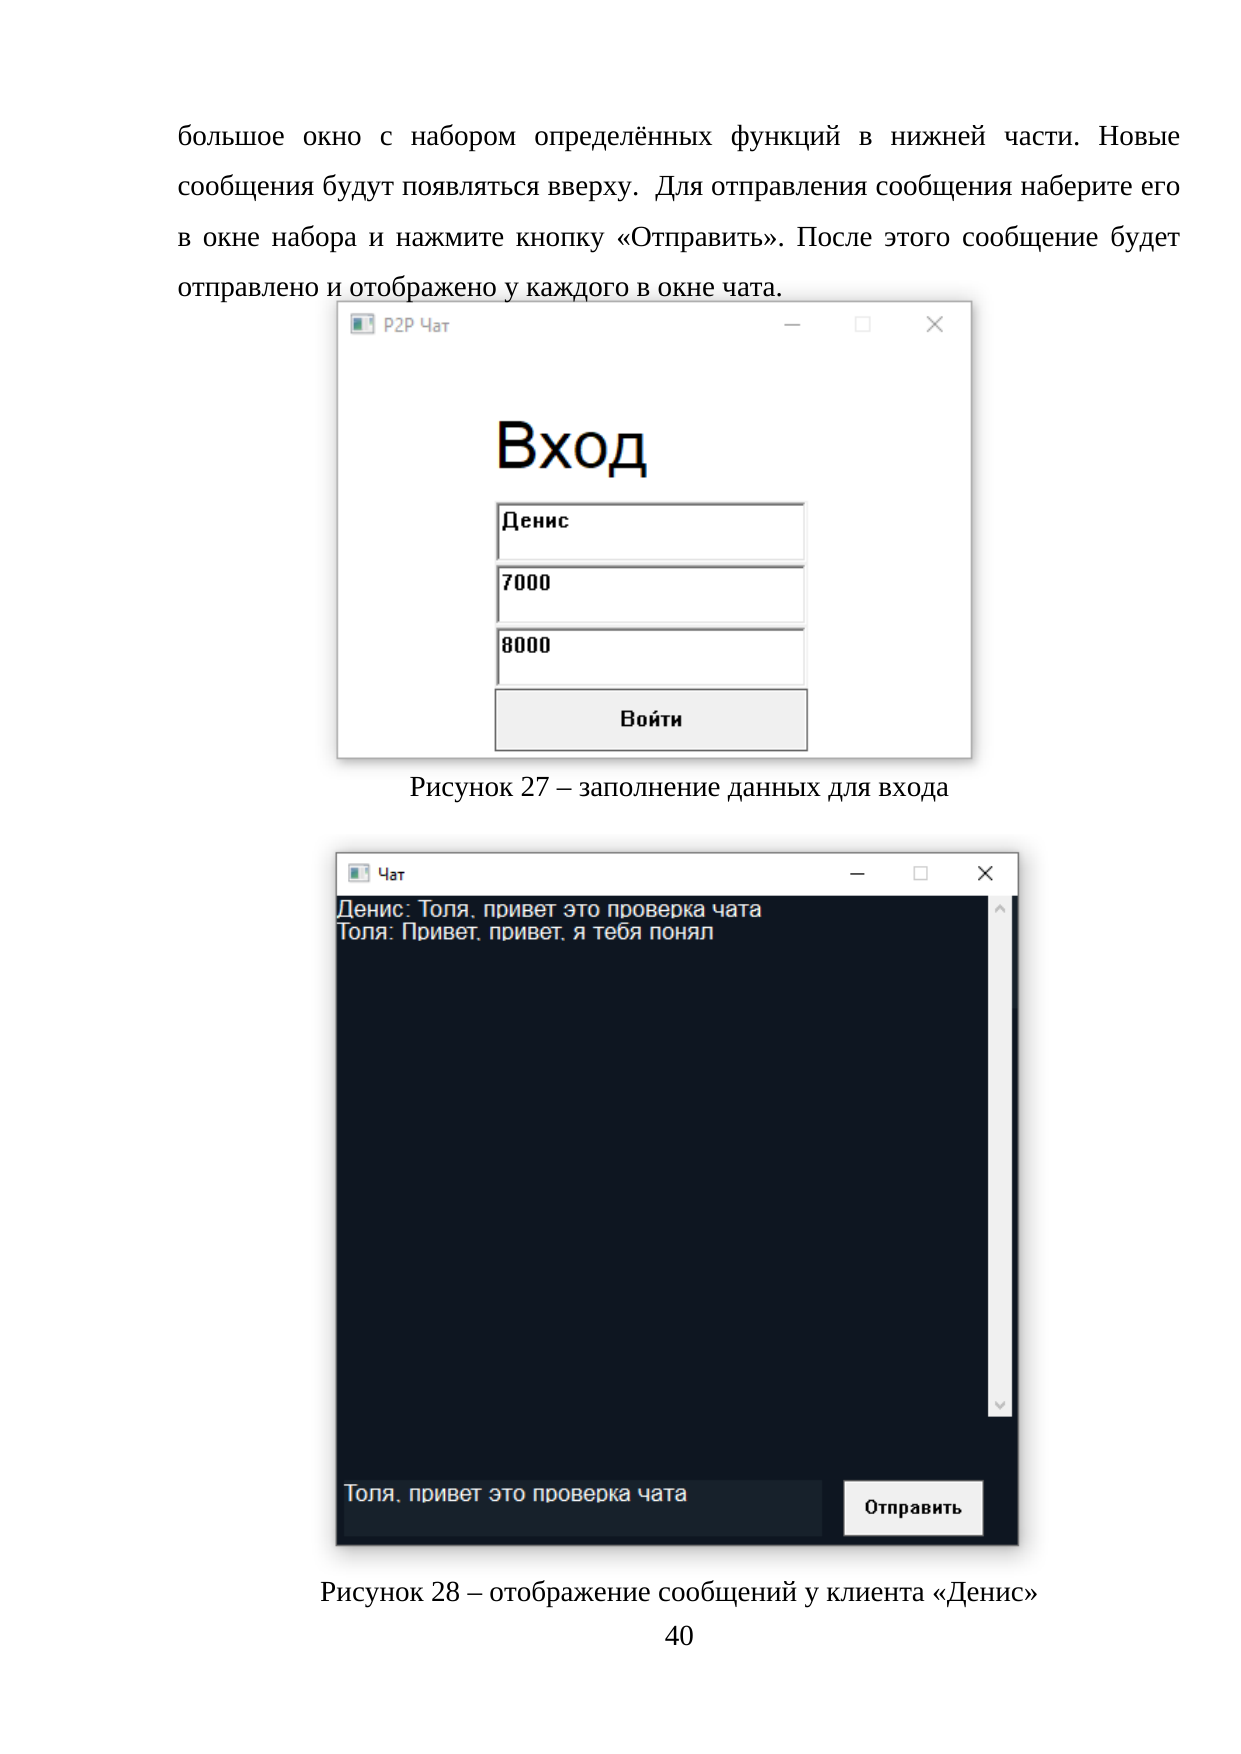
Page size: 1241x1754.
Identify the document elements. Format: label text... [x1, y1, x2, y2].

subtitle Рисунок 27 – заполнение данных для входа [177, 769, 1181, 802]
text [177, 118, 1181, 303]
text Рисунок 28 – отображение сообщений у клиента «Денис» [177, 1574, 1181, 1607]
picture [307, 303, 1051, 769]
picture [302, 834, 1053, 1574]
